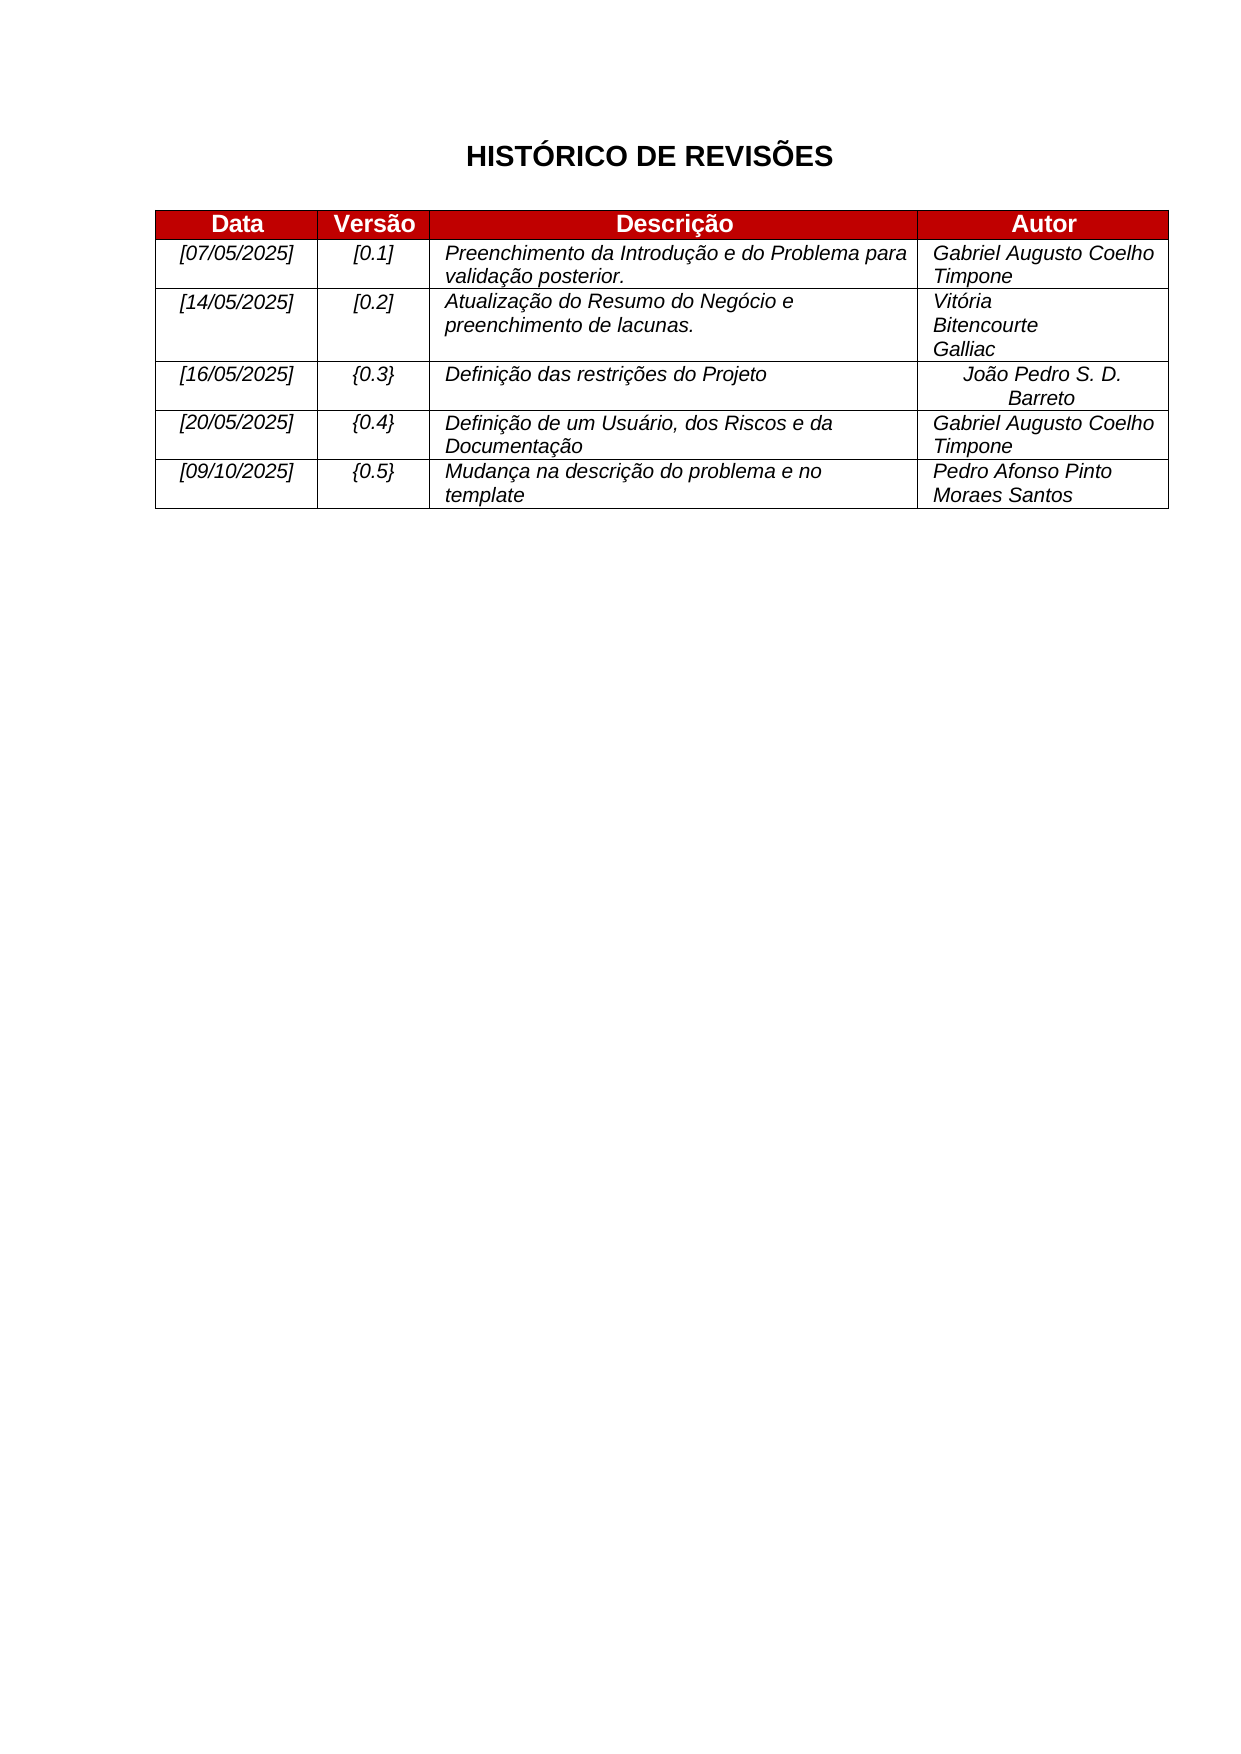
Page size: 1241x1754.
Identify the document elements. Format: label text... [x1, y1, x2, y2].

table_cell [0.1] [318, 240, 429, 288]
table_cell Gabriel Augusto Coelho Timpone [918, 240, 1168, 288]
table_cell Mudança na descrição do problema e no template [430, 460, 917, 508]
table_cell [09/10/2025] [156, 460, 317, 508]
table_cell Vitória Bitencourte Galliac [918, 289, 1168, 361]
table_cell João Pedro S. D. Barreto [918, 362, 1168, 410]
table_cell Gabriel Augusto Coelho Timpone [918, 411, 1168, 459]
table_cell [14/05/2025] [156, 289, 317, 361]
table_cell Atualização do Resumo do Negócio e preenchimento de lacunas. [430, 289, 917, 361]
table_cell Pedro Afonso Pinto Moraes Santos [918, 460, 1168, 508]
table_cell [20/05/2025] [156, 411, 317, 459]
table_cell [16/05/2025] [156, 362, 317, 410]
table_cell {0.4} [318, 411, 429, 459]
table_header Autor [918, 211, 1168, 239]
table_header Versão [318, 211, 429, 239]
table_cell {0.3} [318, 362, 429, 410]
table_cell [07/05/2025] [156, 240, 317, 288]
title Histórico de Revisões [148, 139, 1152, 172]
table_header Data [156, 211, 317, 239]
table_cell Definição das restrições do Projeto [430, 362, 917, 410]
table_cell Definição de um Usuário, dos Riscos e da Documentação [430, 411, 917, 459]
table_cell {0.5} [318, 460, 429, 508]
table_cell [0.2] [318, 289, 429, 361]
table_cell Preenchimento da Introdução e do Problema para validação posterior. [430, 240, 917, 288]
table_header Descrição [430, 211, 917, 239]
